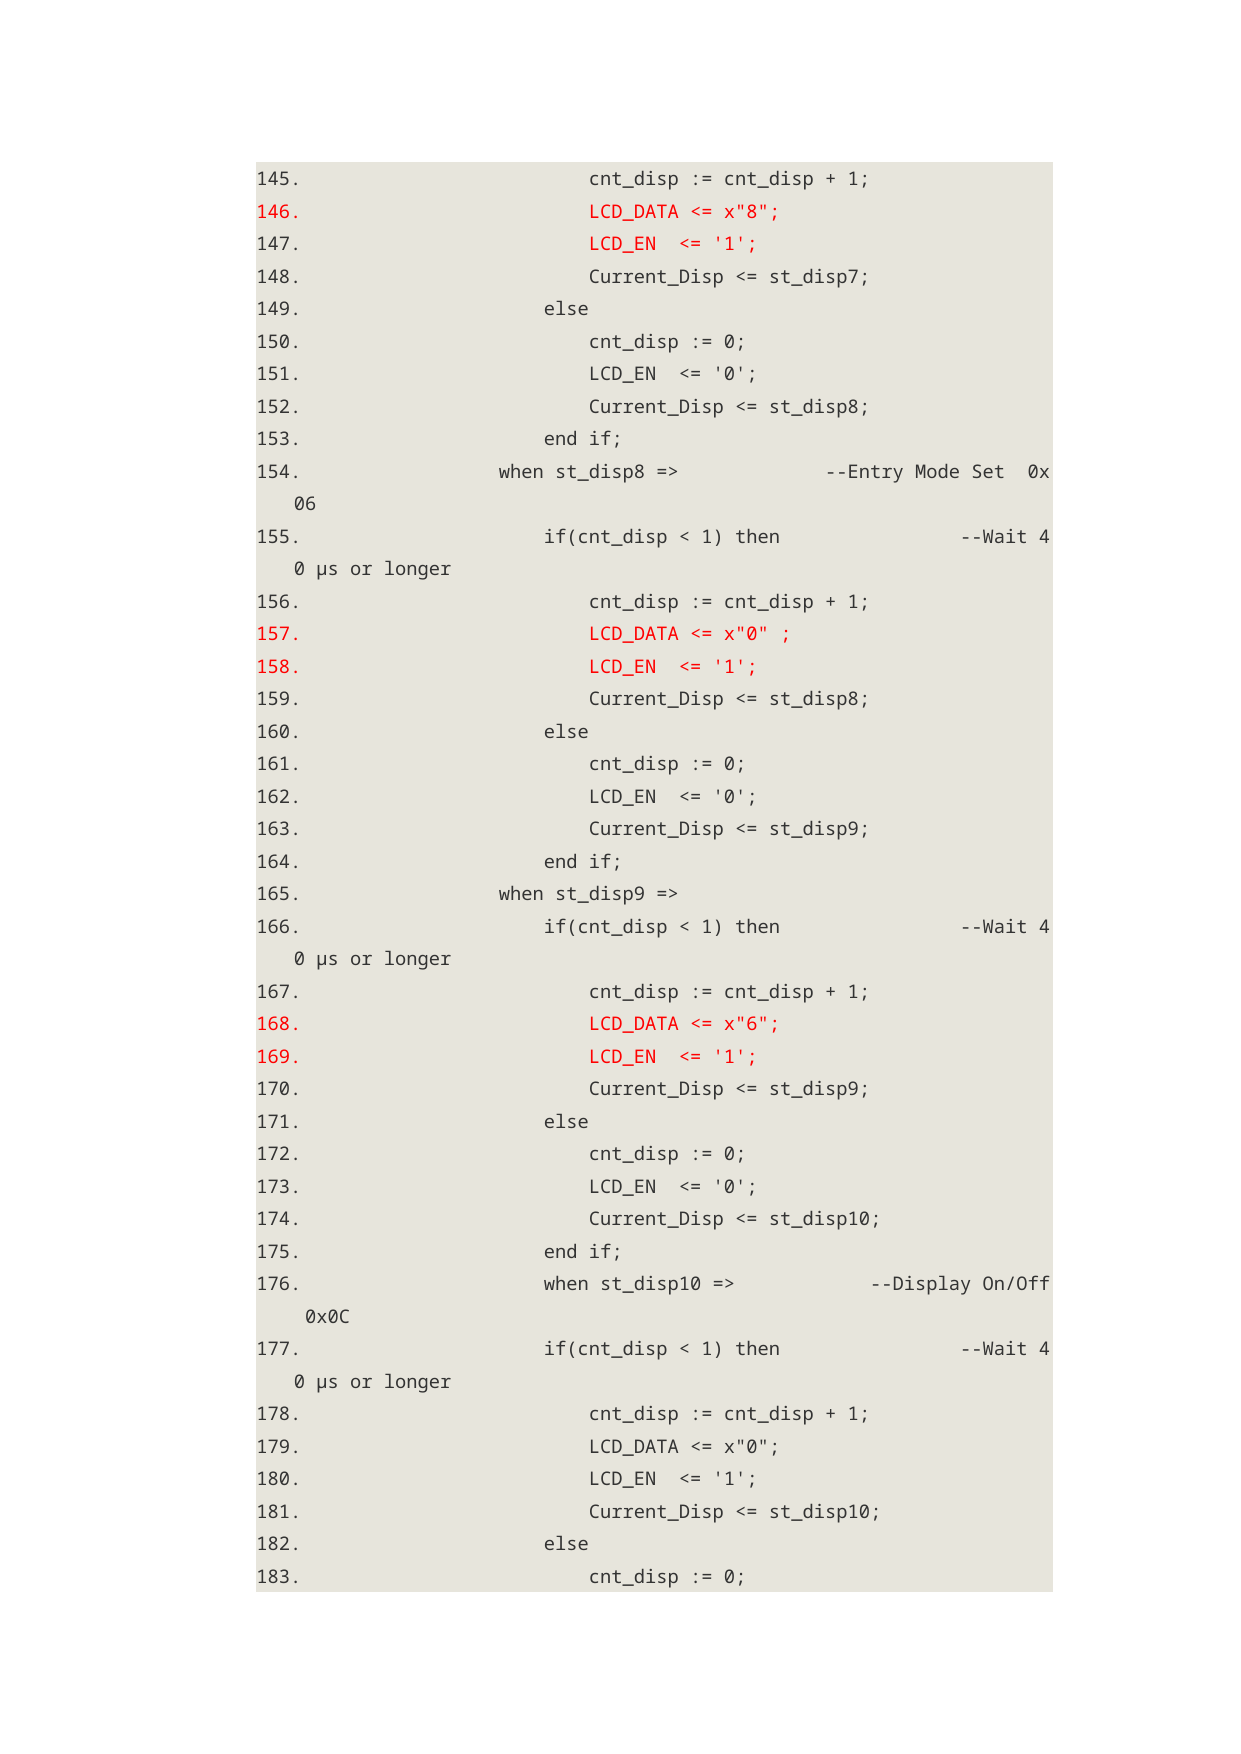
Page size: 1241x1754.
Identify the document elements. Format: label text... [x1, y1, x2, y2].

list when st_disp9 => [256, 877, 1053, 909]
list end if; [256, 422, 1053, 454]
list LCD_EN <= '0'; [256, 357, 1053, 389]
list if(cnt_disp < 1) then --Wait 40 μs or longer [256, 909, 1053, 974]
list end if; [256, 1234, 1053, 1267]
list cnt_disp := cnt_disp + 1; [256, 1397, 1053, 1429]
list if(cnt_disp < 1) then --Wait 40 μs or longer [256, 519, 1053, 584]
list LCD_DATA <= x"8"; [256, 194, 1053, 227]
list LCD_DATA <= x"0" ; [256, 617, 1053, 649]
list cnt_disp := 0; [256, 324, 1053, 357]
list cnt_disp := cnt_disp + 1; [256, 974, 1053, 1007]
list Current_Disp <= st_disp9; [256, 1072, 1053, 1104]
list Current_Disp <= st_disp9; [256, 812, 1053, 844]
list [256, 1332, 1053, 1397]
list else [256, 714, 1053, 747]
list LCD_EN <= '0'; [256, 779, 1053, 812]
list when st_disp10 => --Display On/Off 0x0C [256, 1267, 1053, 1332]
list cnt_disp := 0; [256, 1559, 1053, 1592]
list LCD_EN <= '1'; [256, 1462, 1053, 1494]
list end if; [256, 844, 1053, 877]
list LCD_EN <= '1'; [256, 1039, 1053, 1072]
list else [256, 292, 1053, 324]
list Current_Disp <= st_disp8; [256, 389, 1053, 422]
list Current_Disp <= st_disp8; [256, 682, 1053, 714]
list else [256, 1527, 1053, 1559]
list Current_Disp <= st_disp10; [256, 1202, 1053, 1234]
list cnt_disp := 0; [256, 747, 1053, 779]
list Current_Disp <= st_disp7; [256, 259, 1053, 292]
list LCD_EN <= '1'; [256, 649, 1053, 682]
list cnt_disp := 0; [256, 1137, 1053, 1169]
list LCD_EN <= '0'; [256, 1169, 1053, 1202]
list cnt_disp := cnt_disp + 1; [256, 162, 1053, 194]
list when st_disp8 => --Entry Mode Set 0x06 [256, 454, 1053, 519]
list LCD_EN <= '1'; [256, 227, 1053, 259]
list LCD_DATA <= x"0"; [256, 1429, 1053, 1462]
list LCD_DATA <= x"6"; [256, 1007, 1053, 1039]
list Current_Disp <= st_disp10; [256, 1494, 1053, 1527]
list cnt_disp := cnt_disp + 1; [256, 584, 1053, 617]
list else [256, 1104, 1053, 1137]
